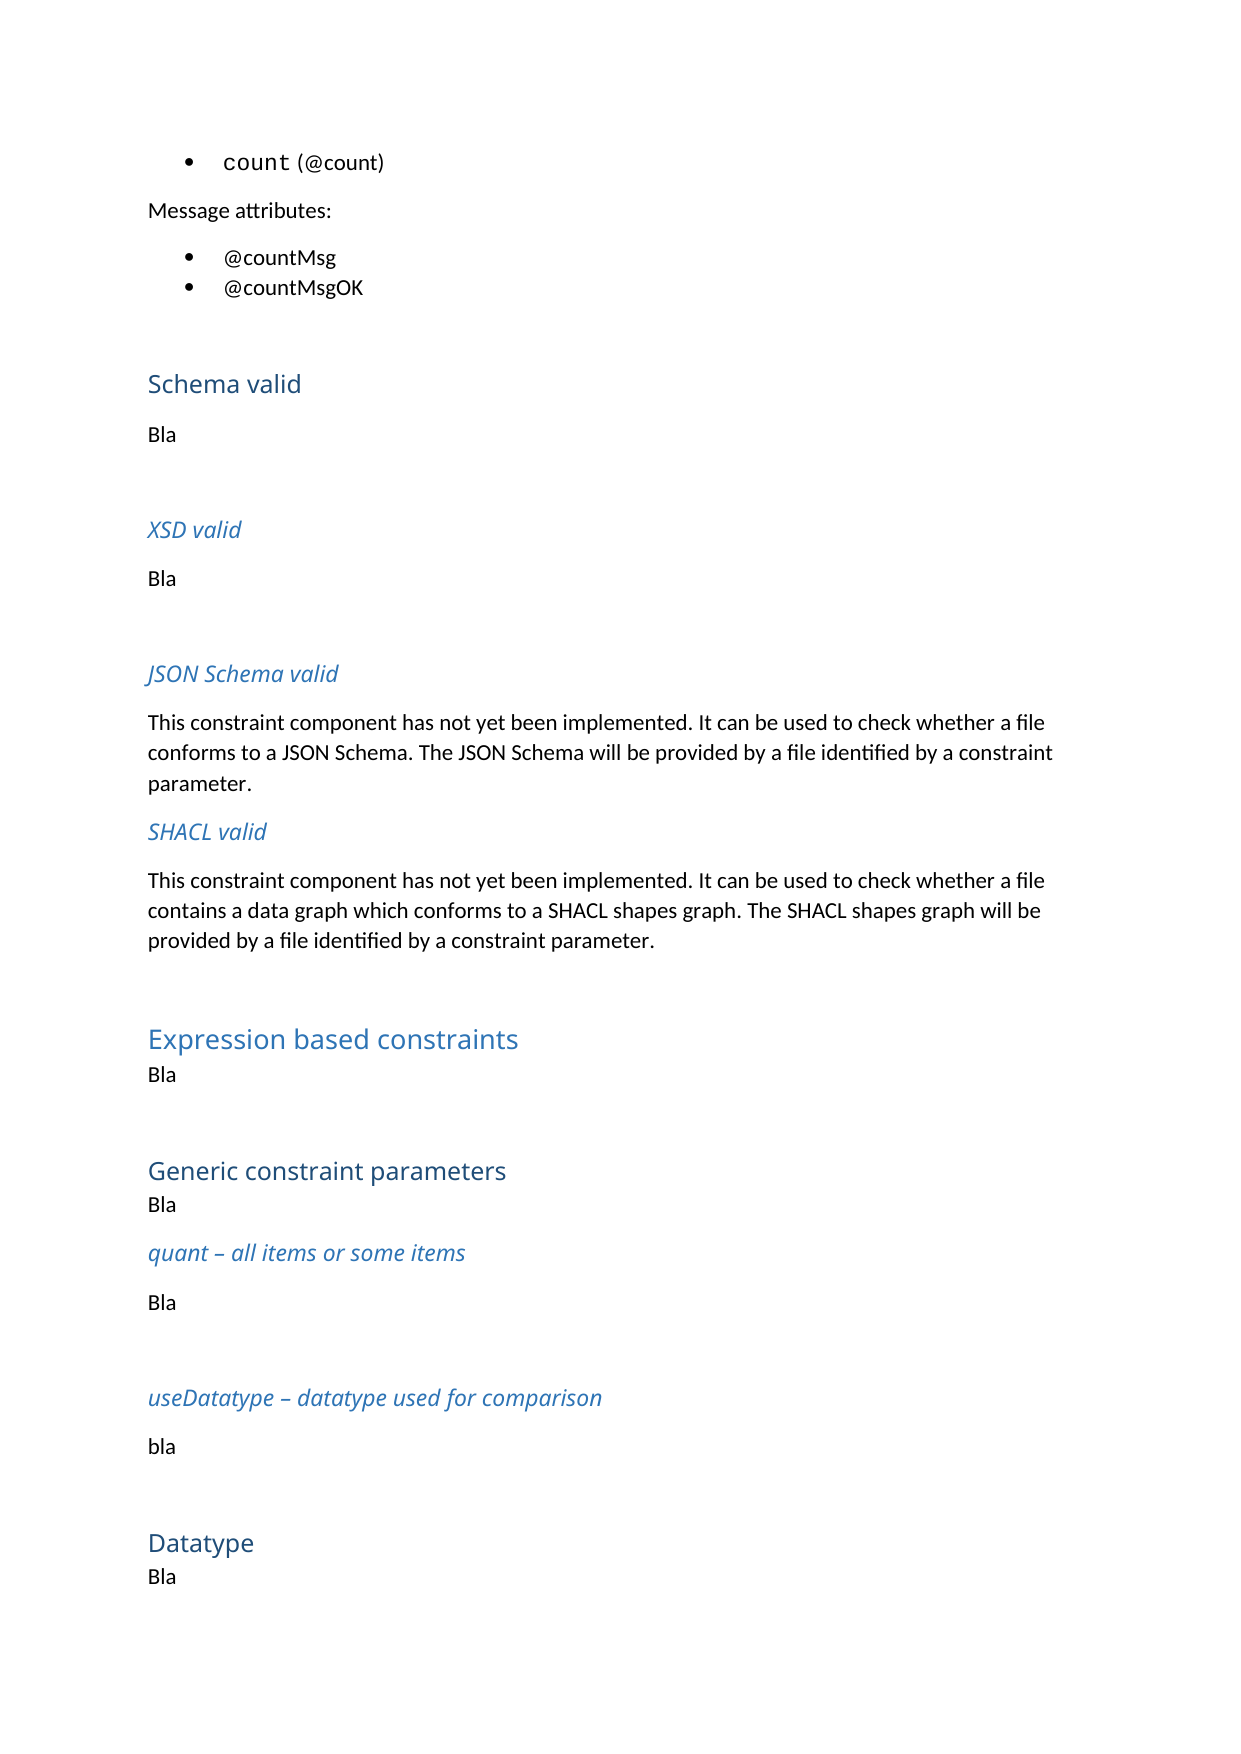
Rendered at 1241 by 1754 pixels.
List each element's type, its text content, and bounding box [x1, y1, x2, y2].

list @countMsg [185, 243, 1093, 271]
subtitle Expression based constraints [148, 1020, 1093, 1057]
text bla [148, 1432, 1093, 1460]
subtitle JSON Schema valid [148, 658, 1093, 689]
text Bla [148, 564, 1093, 592]
list count (@count) [185, 148, 1093, 177]
text This constraint component has not yet been implemented. It can be used to check whether a file contains a data graph which conforms to a SHACL shapes graph. The SHACL shapes graph will be provided by a file identified by a constraint parameter. [148, 866, 1093, 954]
text This constraint component has not yet been implemented. It can be used to check whether a file conforms to a JSON Schema. The JSON Schema will be provided by a file identified by a constraint parameter. [148, 708, 1093, 797]
subtitle Datatype [148, 1526, 1093, 1560]
text Bla [148, 1288, 1093, 1316]
text Bla [148, 1060, 1093, 1088]
subtitle quant – all items or some items [148, 1237, 1093, 1269]
text Message attributes: [148, 196, 1093, 224]
subtitle XSD valid [148, 514, 1093, 545]
subtitle SHACL valid [148, 816, 1093, 847]
subtitle useDatatype – datatype used for comparison [148, 1382, 1093, 1413]
text Bla [148, 1562, 1093, 1591]
text Bla [148, 1191, 1093, 1218]
subtitle Schema valid [148, 367, 1093, 401]
list @countMsgOK [185, 273, 1093, 301]
subtitle Generic constraint parameters [148, 1154, 1093, 1188]
text Bla [148, 420, 1093, 448]
